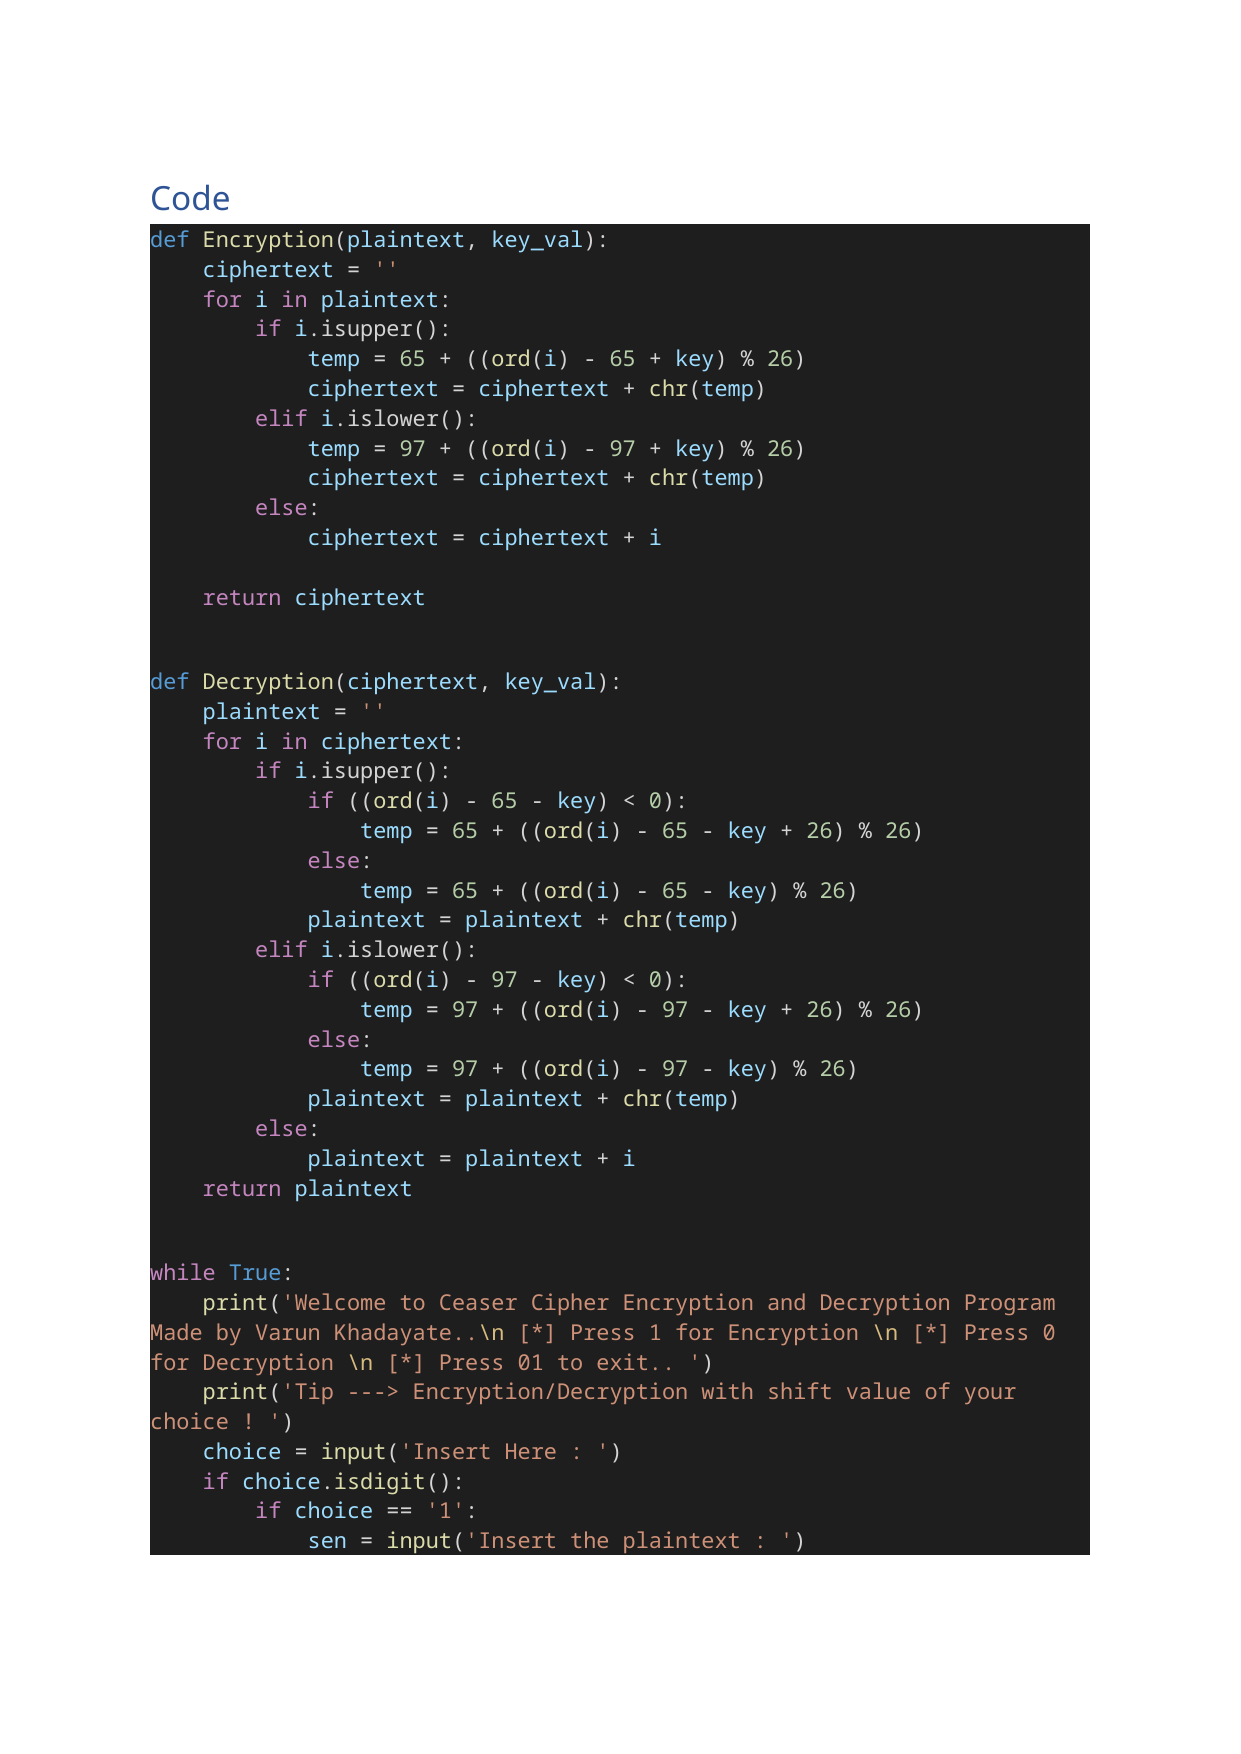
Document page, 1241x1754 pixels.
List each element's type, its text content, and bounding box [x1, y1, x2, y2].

text for i in ciphertext: [150, 726, 1090, 755]
text temp = 65 + ((ord(i) - 65 - key) % 26) [150, 874, 1090, 904]
text temp = 97 + ((ord(i) - 97 - key + 26) % 26) [150, 994, 1090, 1023]
text return plaintext [150, 1172, 1090, 1202]
text print('Welcome to Ceaser Cipher Encryption and Decryption Program Made by Varun Khadayate..\n [*] Press 1 for Encryption \n [*] Press 0 for Decryption \n [*] Press 01 to exit.. ') [150, 1287, 1090, 1376]
text ciphertext = ciphertext + i [150, 522, 1090, 552]
text ciphertext = '' [150, 254, 1090, 283]
text plaintext = plaintext + chr(temp) [150, 1083, 1090, 1113]
text print('Tip ---> Encryption/Decryption with shift value of your choice ! ') [150, 1376, 1090, 1436]
text temp = 65 + ((ord(i) - 65 - key + 26) % 26) [150, 815, 1090, 845]
text temp = 97 + ((ord(i) - 97 - key) % 26) [150, 1053, 1090, 1083]
text plaintext = '' [150, 696, 1090, 726]
subtitle Code [150, 175, 1090, 220]
text elif i.islower(): [150, 403, 1090, 432]
text def Decryption(ciphertext, key_val): [150, 666, 1090, 696]
text plaintext = plaintext + i [150, 1143, 1090, 1172]
text else: [150, 1023, 1090, 1053]
text temp = 65 + ((ord(i) - 65 + key) % 26) [150, 343, 1090, 373]
text ciphertext = ciphertext + chr(temp) [150, 462, 1090, 492]
text return ciphertext [150, 581, 1090, 611]
text temp = 97 + ((ord(i) - 97 + key) % 26) [150, 432, 1090, 462]
text while True: [150, 1257, 1090, 1287]
text def Encryption(plaintext, key_val): [150, 224, 1090, 254]
text else: [150, 845, 1090, 874]
text if i.isupper(): [150, 755, 1090, 785]
text if ((ord(i) - 65 - key) < 0): [150, 785, 1090, 815]
text if ((ord(i) - 97 - key) < 0): [150, 964, 1090, 994]
text plaintext = plaintext + chr(temp) [150, 904, 1090, 934]
text elif i.islower(): [150, 934, 1090, 964]
text for i in plaintext: [150, 283, 1090, 313]
text if choice == '1': [150, 1495, 1090, 1525]
text ciphertext = ciphertext + chr(temp) [150, 373, 1090, 403]
text choice = input('Insert Here : ') [150, 1436, 1090, 1466]
text else: [150, 1113, 1090, 1143]
text sen = input('Insert the plaintext : ') [150, 1525, 1090, 1555]
text if choice.isdigit(): [150, 1466, 1090, 1495]
text if i.isupper(): [150, 313, 1090, 343]
text else: [150, 492, 1090, 522]
